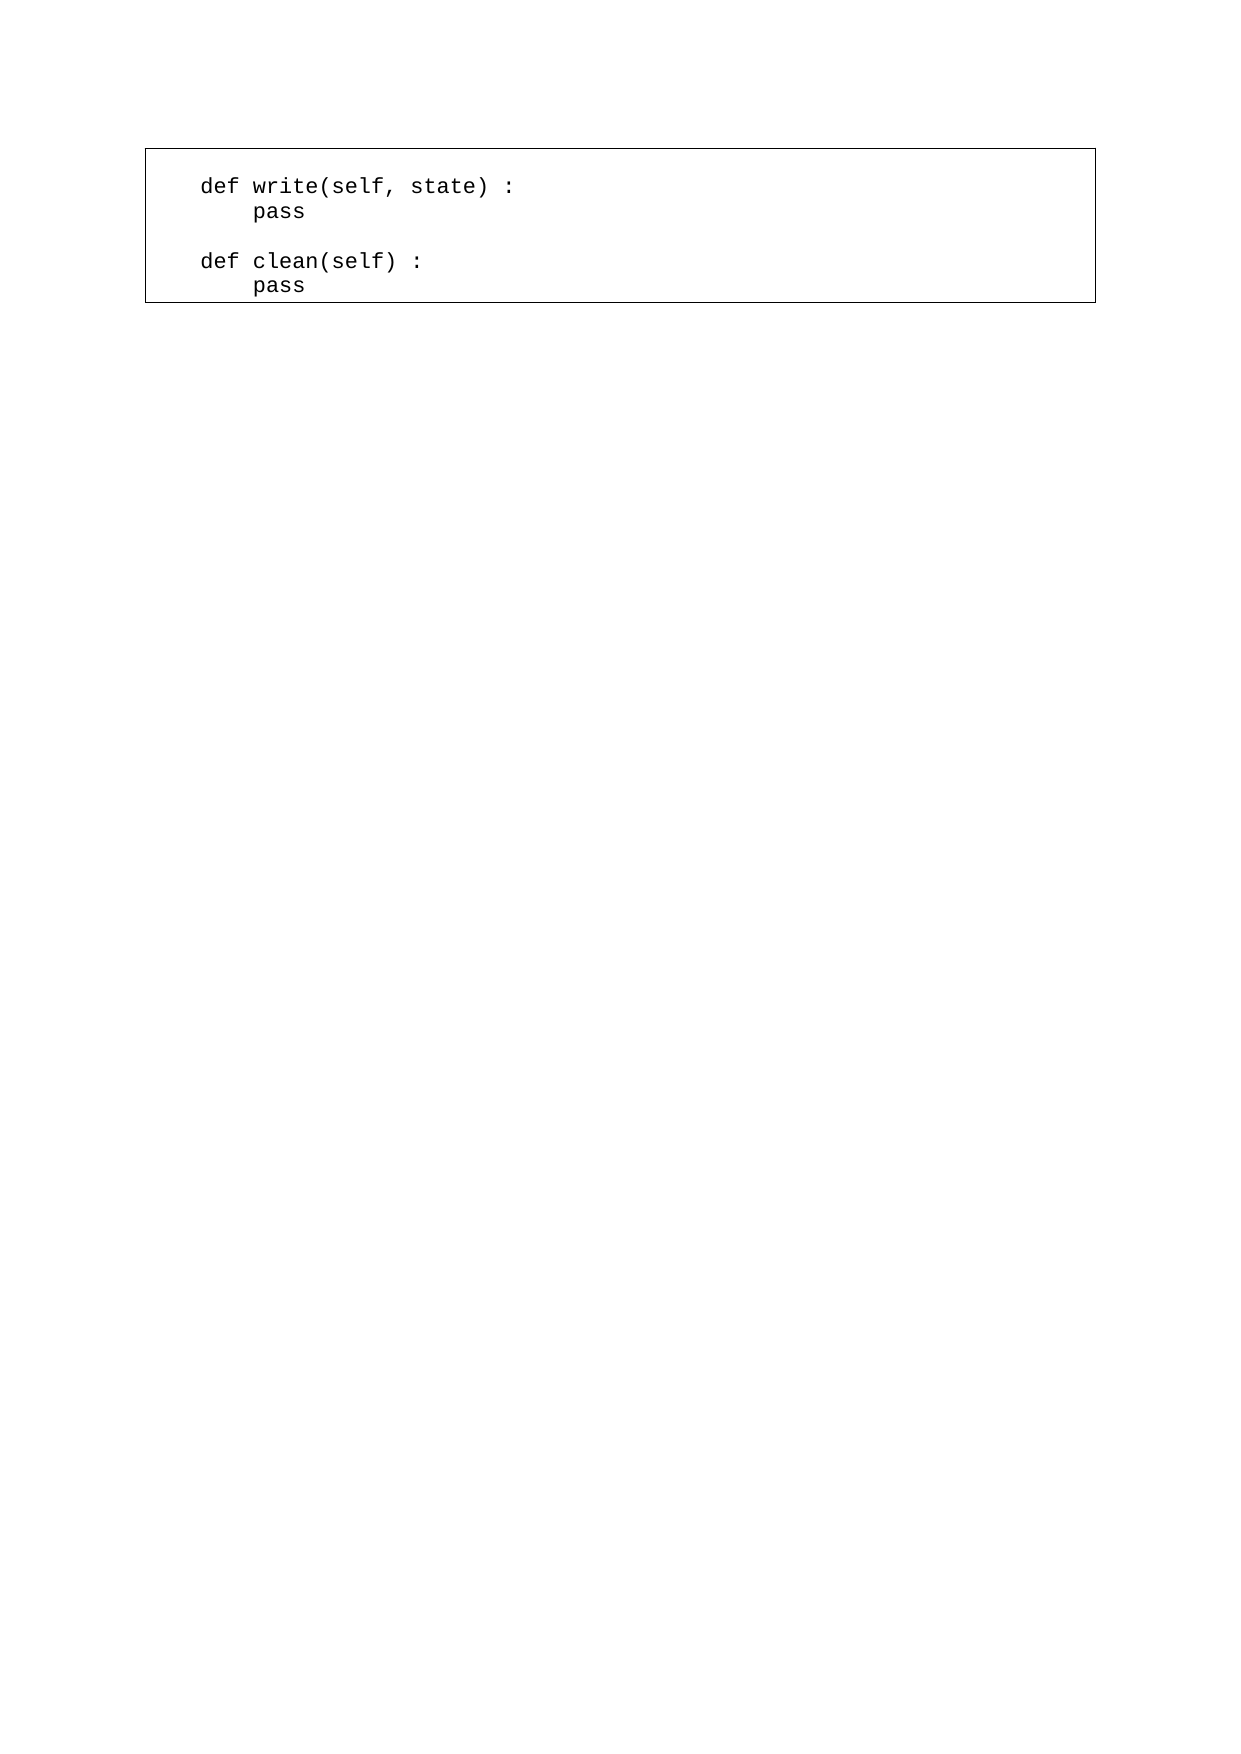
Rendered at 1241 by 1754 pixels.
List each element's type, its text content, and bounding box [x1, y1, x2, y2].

text def write(self, state) : [148, 176, 1093, 200]
text pass [146, 272, 1095, 302]
text def clean(self) : [148, 250, 1093, 272]
text pass [148, 200, 1093, 225]
